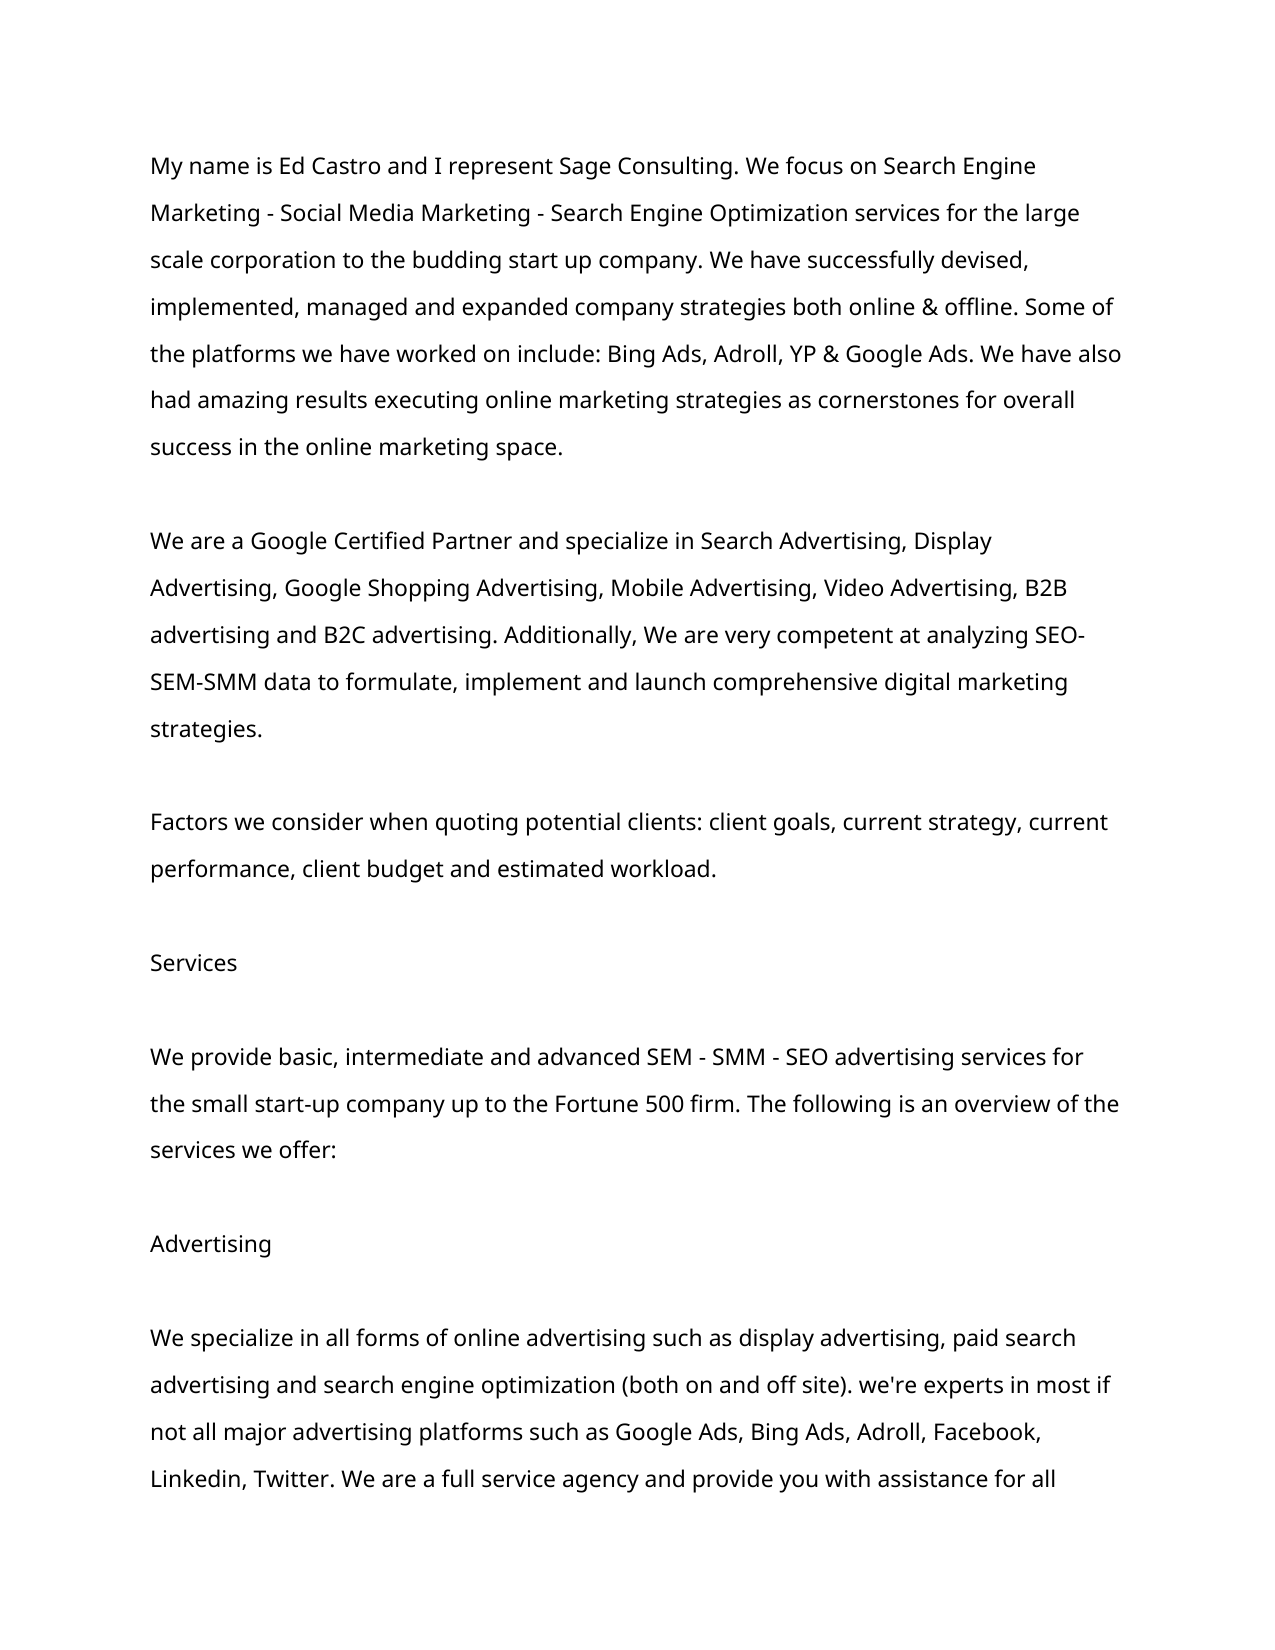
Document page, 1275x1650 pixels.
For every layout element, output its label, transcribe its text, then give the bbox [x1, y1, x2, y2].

text Factors we consider when quoting potential clients: client goals, current strategy, current performance, client budget and estimated workload. [150, 806, 1125, 884]
text Services [150, 947, 1125, 978]
text Advertising [150, 1228, 1125, 1259]
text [150, 1322, 1125, 1494]
text We provide basic, intermediate and advanced SEM - SMM - SEO advertising services for the small start-up company up to the Fortune 500 firm. The following is an overview of the services we offer: [150, 1041, 1125, 1166]
text We are a Google Certified Partner and specialize in Search Advertising, Display Advertising, Google Shopping Advertising, Mobile Advertising, Video Advertising, B2B advertising and B2C advertising. Additionally, We are very competent at analyzing SEO-SEM-SMM data to formulate, implement and launch comprehensive digital marketing strategies. [150, 525, 1125, 744]
text My name is Ed Castro and I represent Sage Consulting. We focus on Search Engine Marketing - Social Media Marketing - Search Engine Optimization services for the large scale corporation to the budding start up company. We have successfully devised, implemented, managed and expanded company strategies both online & offline. Some of the platforms we have worked on include: Bing Ads, Adroll, YP & Google Ads. We have also had amazing results executing online marketing strategies as cornerstones for overall success in the online marketing space. [150, 150, 1125, 462]
